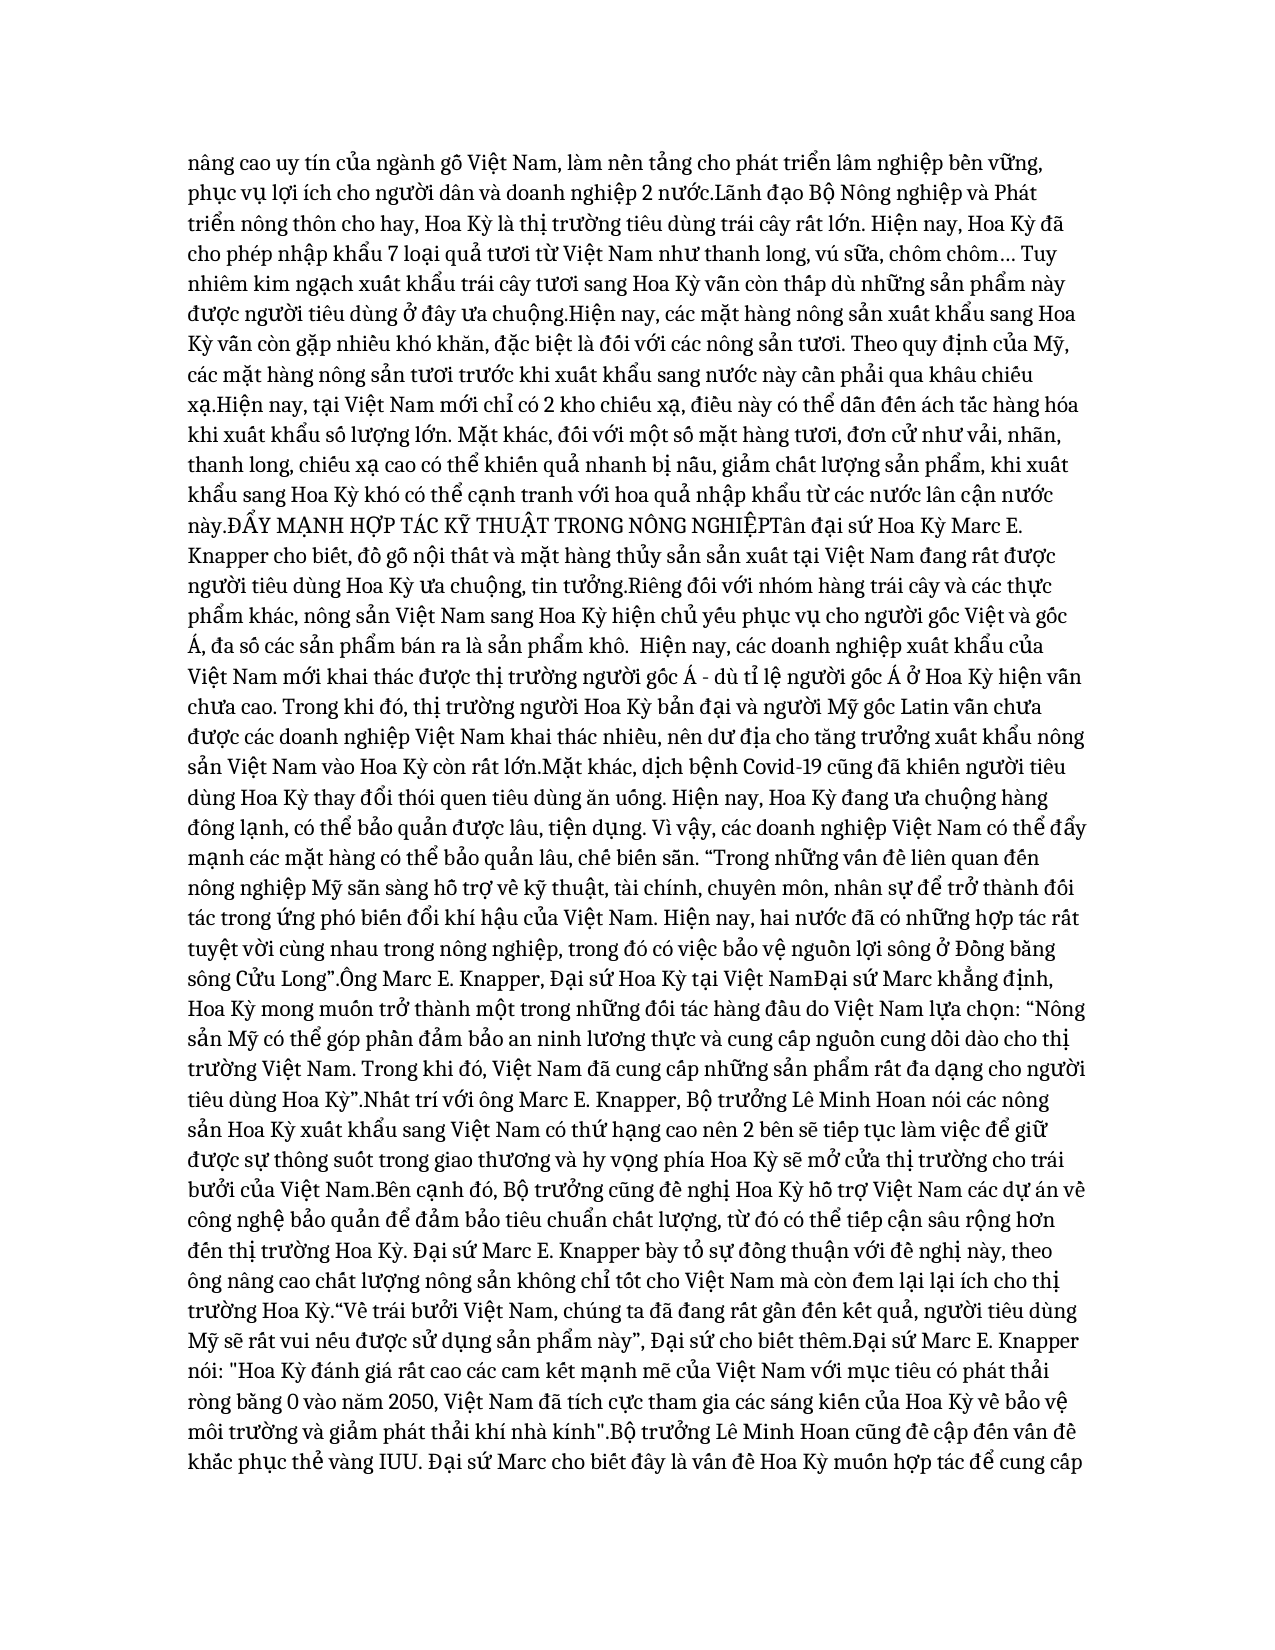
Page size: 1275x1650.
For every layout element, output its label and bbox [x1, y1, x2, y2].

text [187, 150, 1087, 1475]
